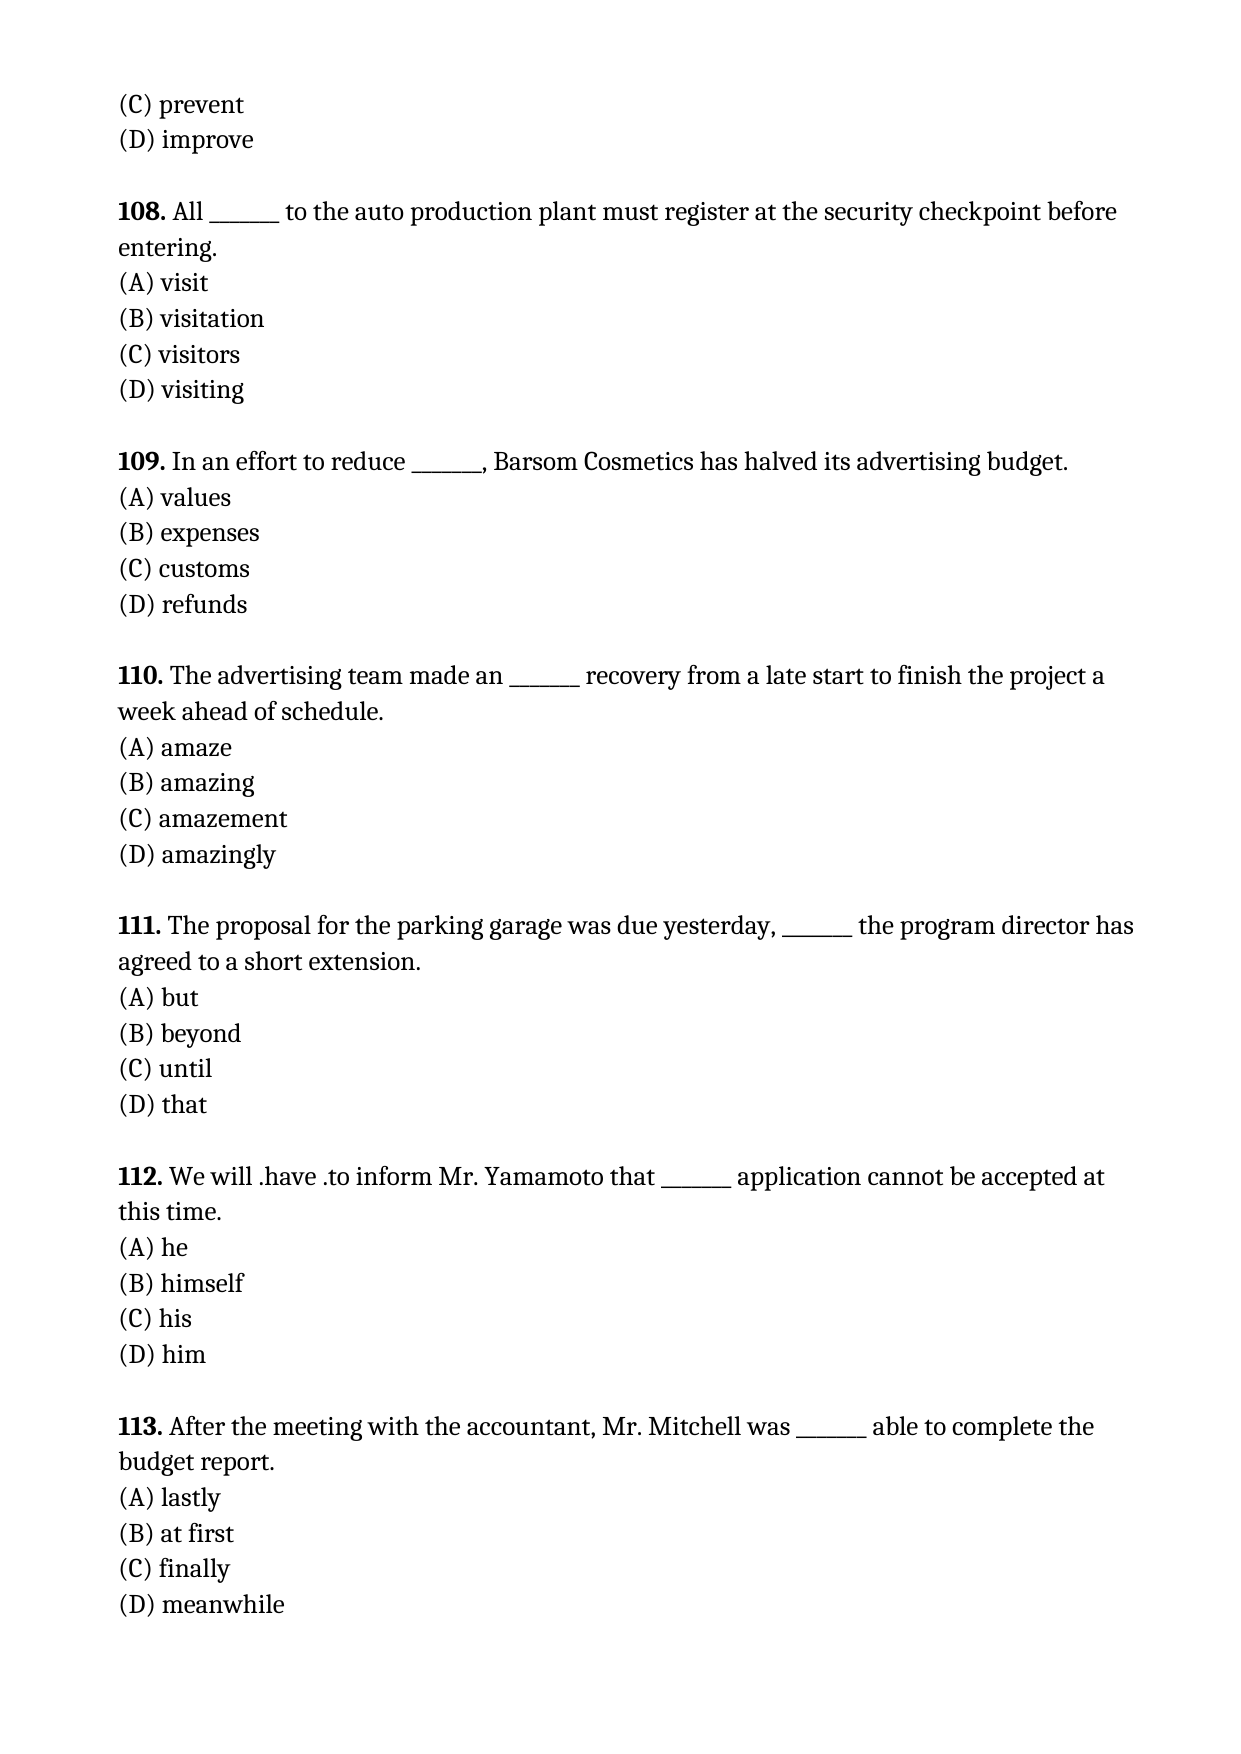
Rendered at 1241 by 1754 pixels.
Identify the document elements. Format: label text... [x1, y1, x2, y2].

text 108. All _______ to the auto production plant must register at the security checkpoint before entering. (A) visit (B) visitation (C) visitors (D) visiting [118, 160, 1152, 406]
text 113. After the meeting with the accountant, Mr. Mitchell was _______ able to complete the budget report. (A) lastly (B) at first (C) finally (D) meanwhile [118, 1375, 1152, 1620]
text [118, 89, 1152, 156]
text 112. We will .have .to inform Mr. Yamamoto that _______ application cannot be accepted at this time. (A) he (B) himself (C) his (D) him [118, 1125, 1152, 1370]
text 110. The advertising team made an _______ recovery from a late start to finish the project a week ahead of schedule. (A) amaze (B) amazing (C) amazement (D) amazingly [118, 624, 1152, 870]
text 111. The proposal for the parking garage was due yesterday, _______ the program director has agreed to a short extension. (A) but (B) beyond (C) until (D) that [118, 875, 1152, 1120]
text 109. In an effort to reduce _______, Barsom Cosmetics has halved its advertising budget. (A) values (B) expenses (C) customs (D) refunds [118, 446, 1152, 620]
